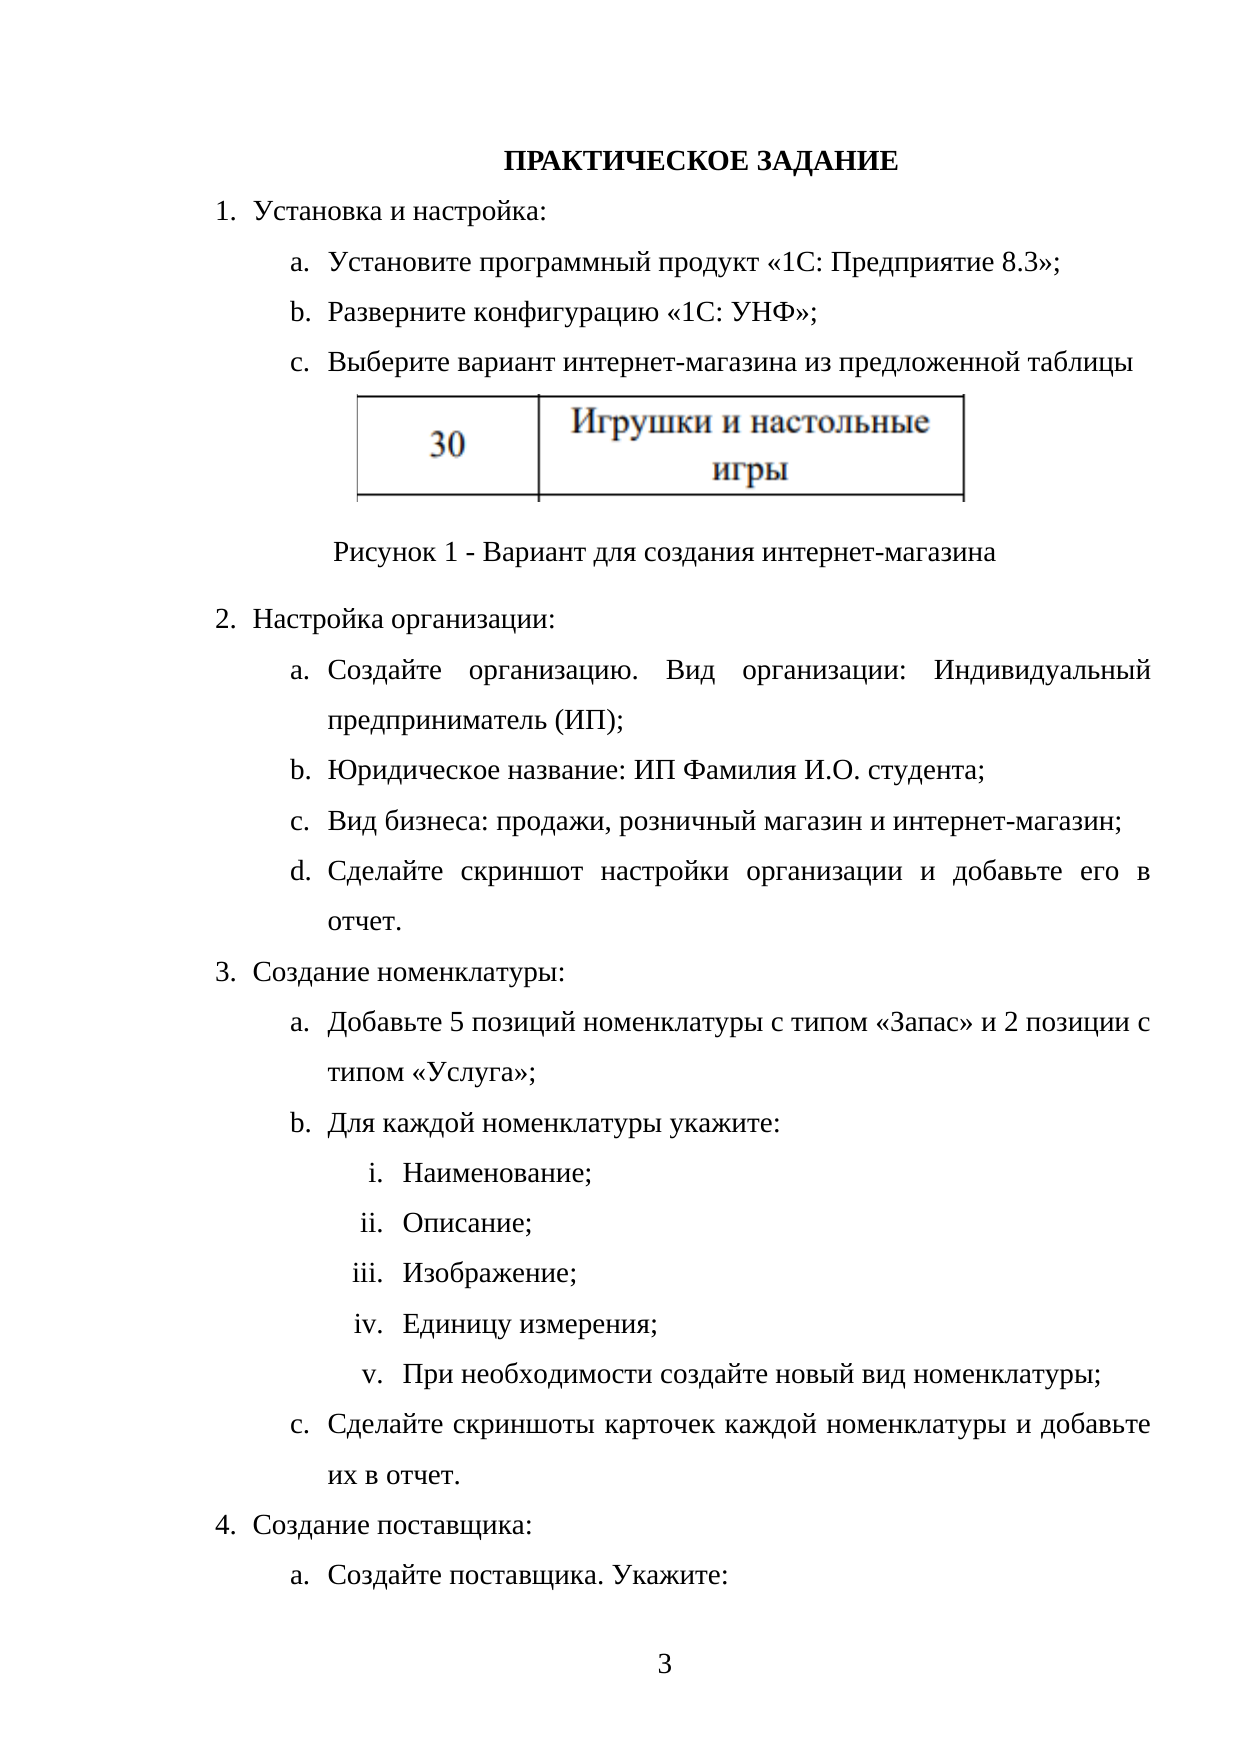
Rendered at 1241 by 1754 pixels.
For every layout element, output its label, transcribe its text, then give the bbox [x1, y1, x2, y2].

picture [356, 394, 973, 502]
list Создайте поставщика. Укажите: [290, 1557, 1152, 1591]
list Установка и настройка: [215, 193, 1152, 227]
list Вид бизнеса: продажи, розничный магазин и интернет-магазин; [290, 803, 1152, 836]
list Сделайте скриншоты карточек каждой номенклатуры и добавьте их в отчет. [290, 1407, 1152, 1490]
list Изображение; [383, 1256, 1152, 1289]
list Выберите вариант интернет-магазина из предложенной таблицы [290, 344, 1152, 378]
text Рисунок 1 - Вариант для создания интернет-магазина [177, 534, 1152, 568]
list Описание; [383, 1205, 1152, 1239]
list Единицу измерения; [383, 1306, 1152, 1339]
list Для каждой номенклатуры укажите: [290, 1105, 1152, 1138]
text ПРАКТИЧЕСКОЕ ЗАДАНИЕ [177, 143, 1152, 177]
list Наименование; [383, 1155, 1152, 1188]
list Настройка организации: [215, 602, 1152, 635]
list Создание поставщика: [215, 1507, 1152, 1541]
list Создание номенклатуры: [215, 954, 1152, 987]
list Разверните конфигурацию «1С: УНФ»; [290, 294, 1152, 328]
list Добавьте 5 позиций номенклатуры с типом «Запас» и 2 позиции с типом «Услуга»; [290, 1004, 1152, 1088]
list Установите программный продукт «1С: Предприятие 8.3»; [290, 244, 1152, 277]
list Юридическое название: ИП Фамилия И.О. студента; [290, 752, 1152, 786]
list Сделайте скриншот настройки организации и добавьте его в отчет. [290, 853, 1152, 937]
list Создайте организацию. Вид организации: Индивидуальный предприниматель (ИП); [290, 652, 1152, 736]
list При необходимости создайте новый вид номенклатуры; [383, 1356, 1152, 1390]
